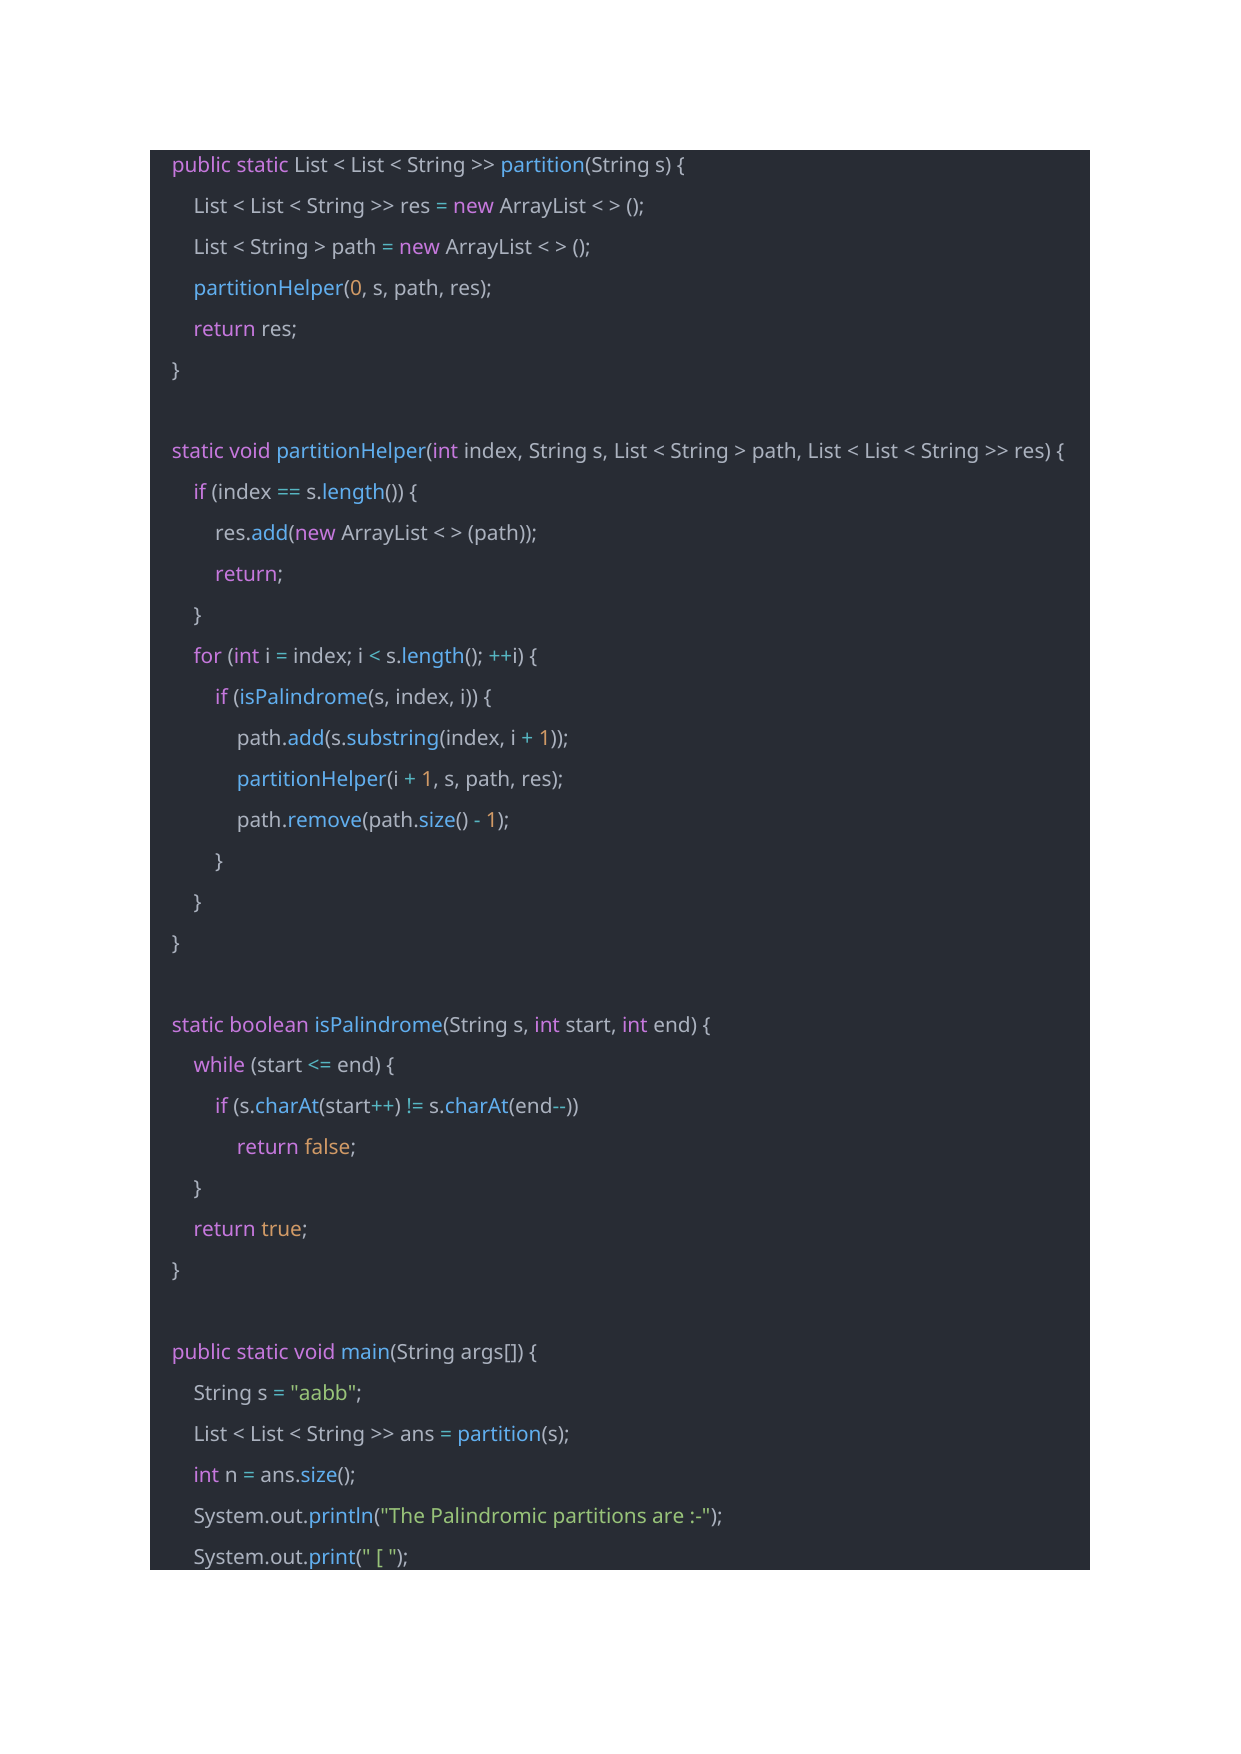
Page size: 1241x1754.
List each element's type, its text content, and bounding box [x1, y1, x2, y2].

text public static List < List < String >> partition(String s) { [150, 150, 1090, 178]
text int n = ans.size(); [150, 1460, 1090, 1488]
text } [150, 846, 1090, 874]
text path.remove(path.size() - 1); [150, 805, 1090, 833]
text return false; [150, 1132, 1090, 1161]
text return; [150, 559, 1090, 588]
text for (int i = index; i < s.length(); ++i) { [150, 641, 1090, 670]
text List < List < String >> res = new ArrayList < > (); [150, 191, 1090, 219]
text System.out.println("The Palindromic partitions are :-"); [150, 1501, 1090, 1529]
text List < String > path = new ArrayList < > (); [150, 232, 1090, 260]
text public static void main(String args[]) { [150, 1337, 1090, 1366]
text if (s.charAt(start++) != s.charAt(end--)) [150, 1092, 1090, 1120]
text } [150, 1255, 1090, 1284]
text } [150, 355, 1090, 383]
text String s = "aabb"; [150, 1378, 1090, 1407]
text partitionHelper(i + 1, s, path, res); [150, 764, 1090, 792]
text if (isPalindrome(s, index, i)) { [150, 682, 1090, 711]
text static void partitionHelper(int index, String s, List < String > path, List < List < String >> res) { [150, 437, 1090, 465]
text res.add(new ArrayList < > (path)); [150, 518, 1090, 547]
text } [150, 928, 1090, 956]
text List < List < String >> ans = partition(s); [150, 1419, 1090, 1447]
text System.out.print(" [ "); [150, 1542, 1090, 1570]
text } [150, 887, 1090, 915]
text static boolean isPalindrome(String s, int start, int end) { [150, 1010, 1090, 1038]
text } [150, 600, 1090, 629]
text if (index == s.length()) { [150, 477, 1090, 506]
text } [150, 1173, 1090, 1202]
text while (start <= end) { [150, 1051, 1090, 1079]
text return true; [150, 1214, 1090, 1243]
text return res; [150, 314, 1090, 342]
text partitionHelper(0, s, path, res); [150, 273, 1090, 301]
text path.add(s.substring(index, i + 1)); [150, 723, 1090, 752]
